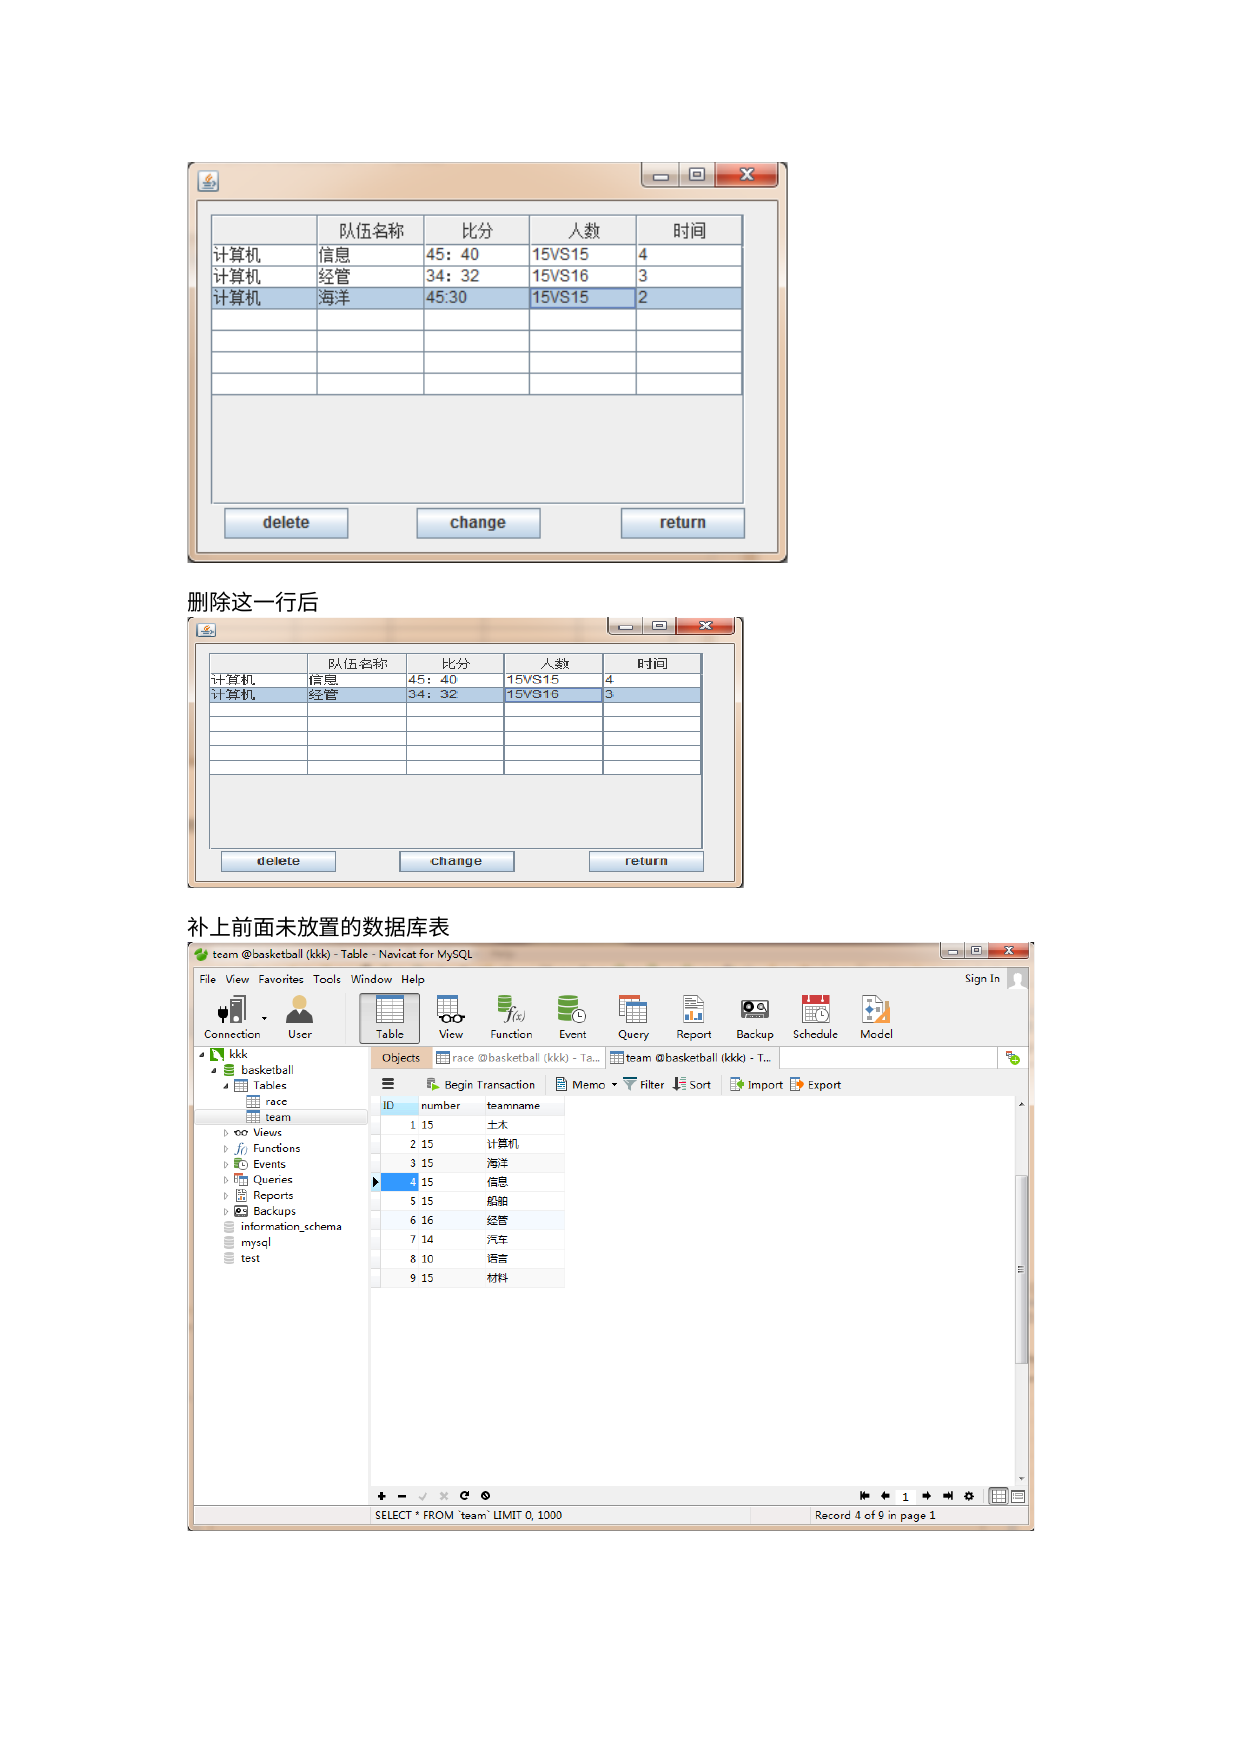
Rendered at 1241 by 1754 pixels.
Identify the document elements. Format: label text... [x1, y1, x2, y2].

picture [187, 162, 788, 563]
picture [187, 942, 1035, 1531]
text 删除这一行后 [187, 584, 1053, 617]
picture [187, 617, 744, 888]
text 补上前面未放置的数据库表 [187, 909, 1053, 942]
